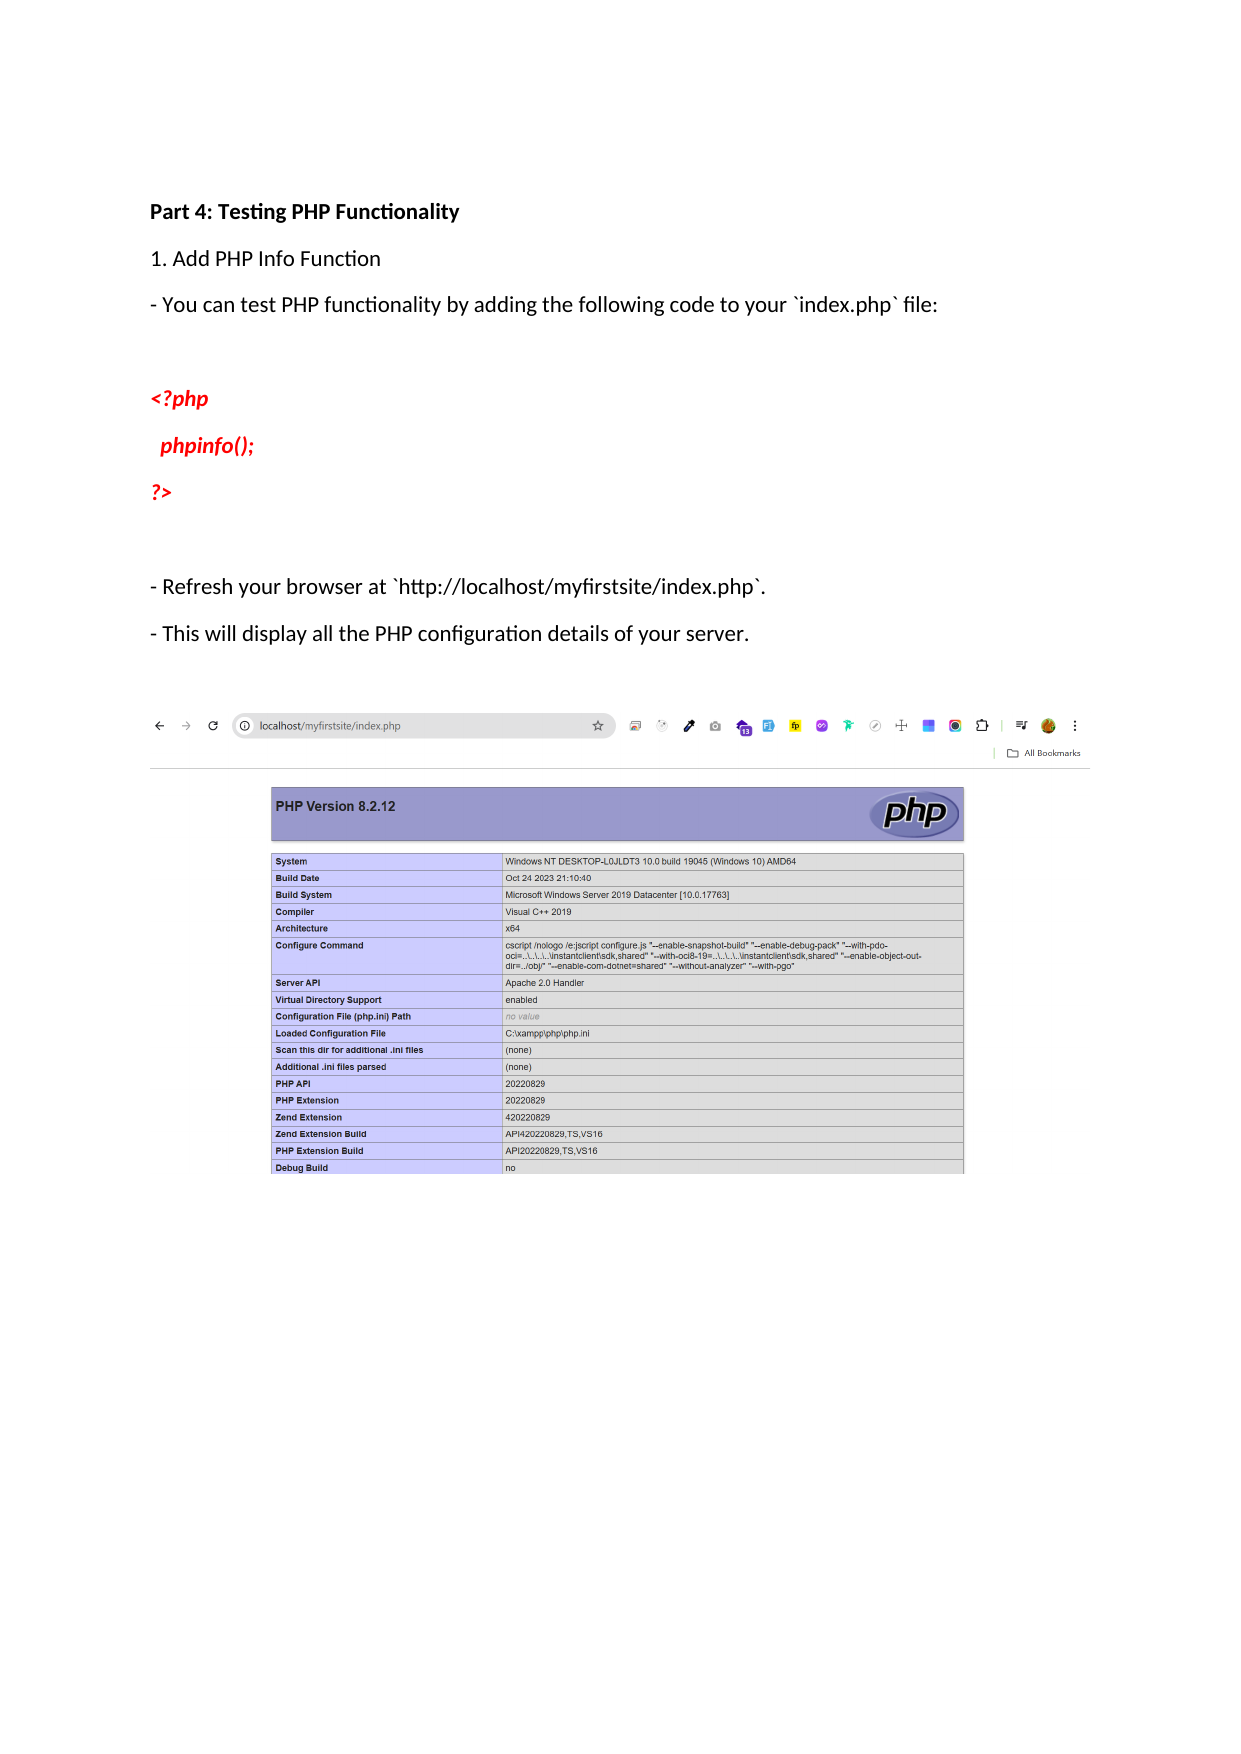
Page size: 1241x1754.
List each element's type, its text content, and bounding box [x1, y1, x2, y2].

text Part 4: Testing PHP Functionality [150, 197, 1090, 225]
text - You can test PHP functionality by adding the following code to your `index.php` file: [150, 291, 1090, 319]
text 1. Add PHP Info Function [150, 244, 1090, 272]
text phpinfo(); [150, 431, 1090, 459]
text - Refresh your browser at `http://localhost/myfirstsite/index.php`. [150, 572, 1090, 600]
picture [150, 712, 1091, 1174]
text <?php [150, 384, 1090, 412]
text - This will display all the PHP configuration details of your server. [150, 619, 1090, 647]
text ?> [150, 478, 1090, 506]
